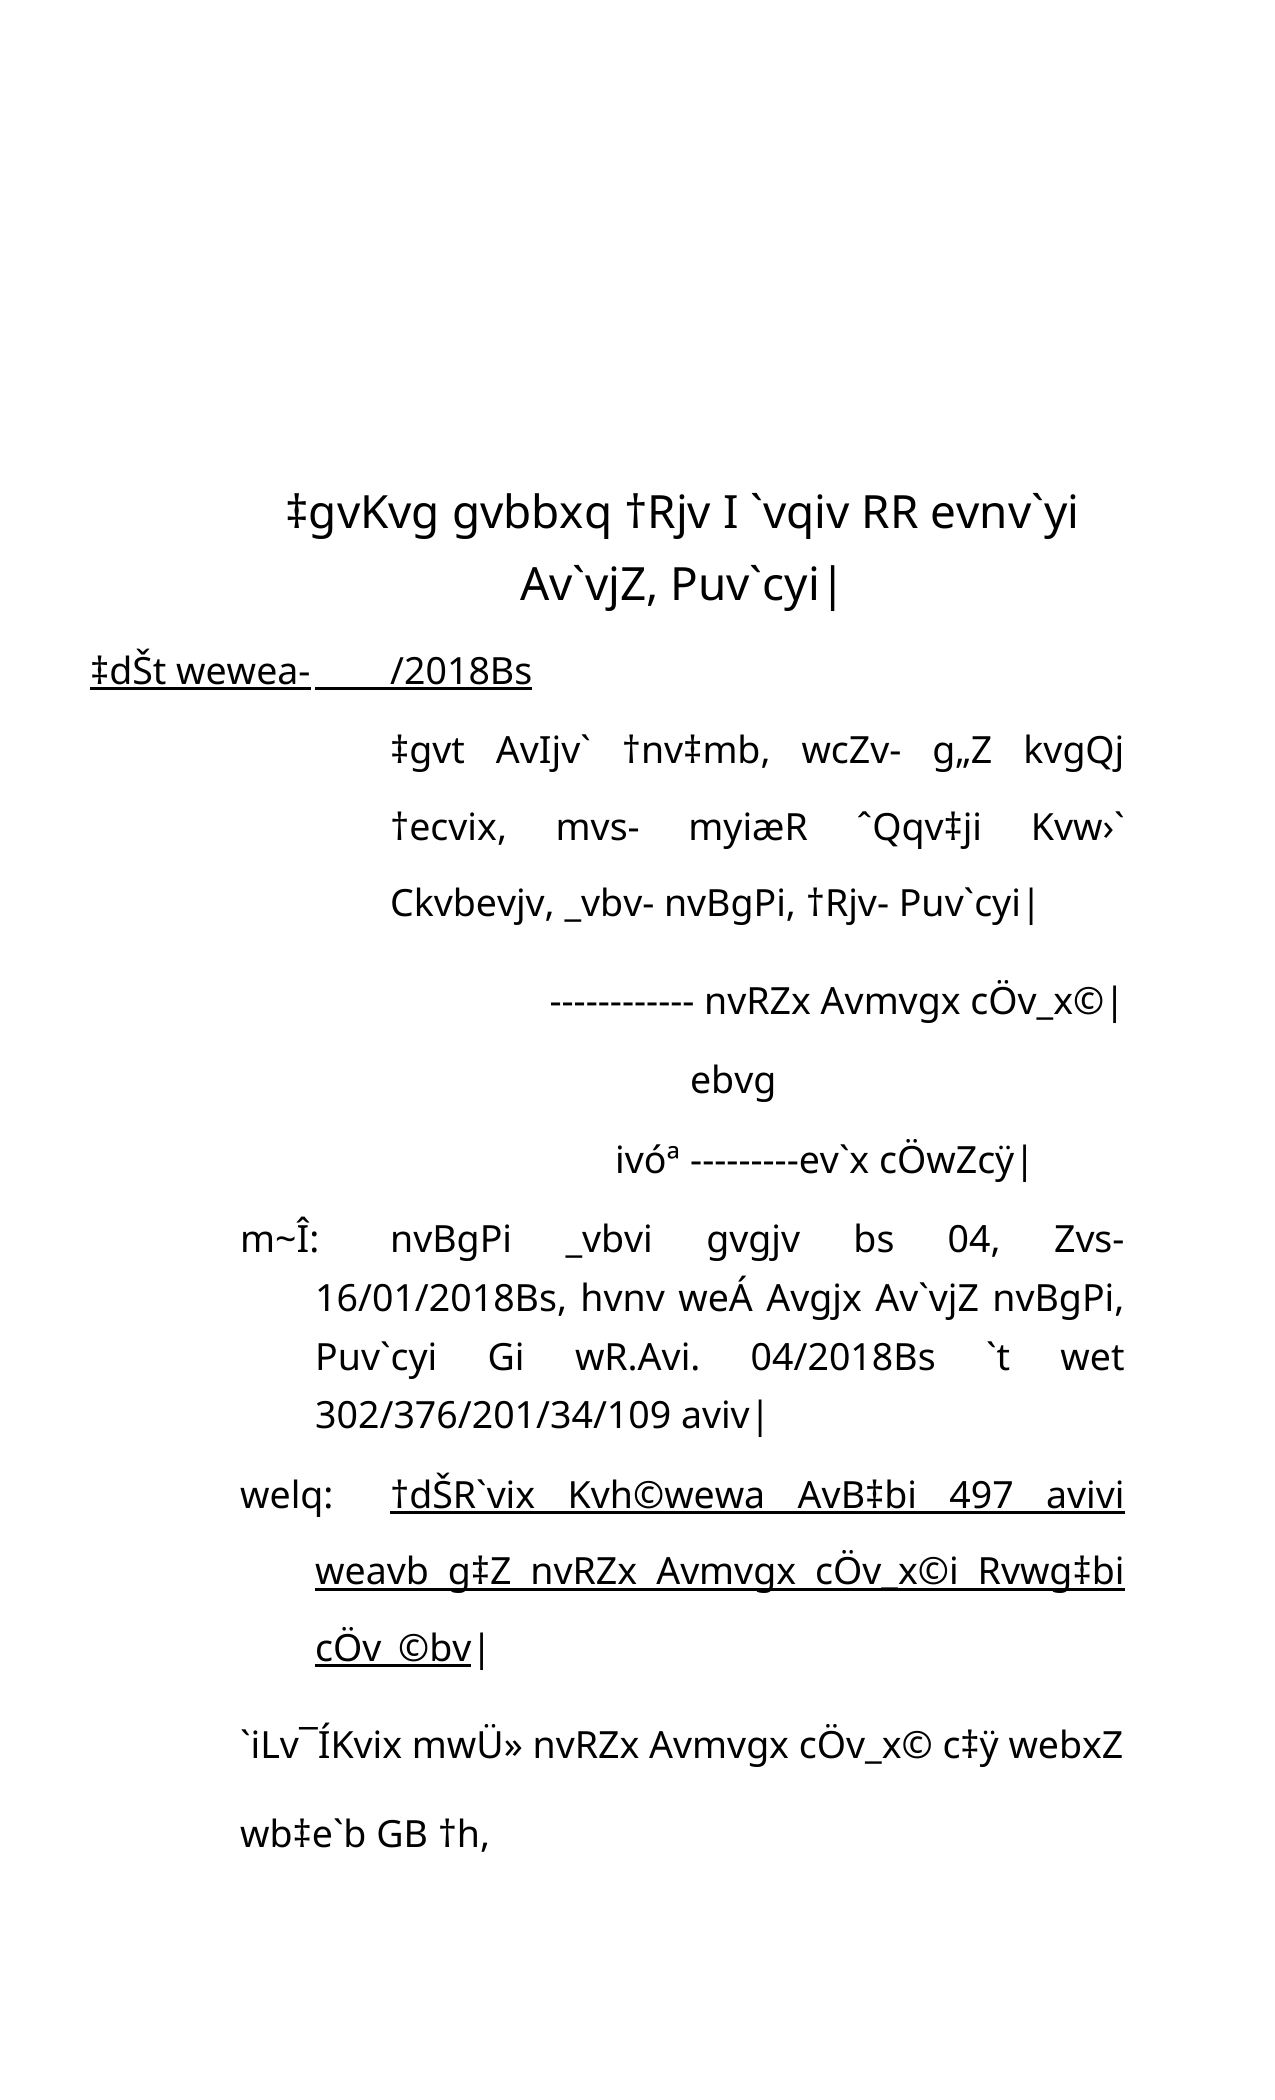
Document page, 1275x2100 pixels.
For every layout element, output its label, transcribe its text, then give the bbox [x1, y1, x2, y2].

text `iLv¯ÍKvix mwÜ» nvRZx Avmvgx cÖv_x© c‡ÿ webxZ wb‡e`b GB †h, [240, 1718, 1125, 1859]
text ebvg [690, 1054, 1125, 1105]
text ‡gvKvg gvbbxq †Rjv I `vqiv RR evnv`yi Av`vjZ, Puv`cyi| [240, 480, 1125, 614]
text ------------ nvRZx Avmvgx cÖv_x©| [240, 974, 1125, 1025]
text welq: †dŠR`vix Kvh©wewa AvB‡bi 497 avivi weavb g‡Z nvRZx Avmvgx cÖv_x©i Rvwg‡bi cÖv_©bv| [240, 1468, 1125, 1672]
text ‡gvt AvIjv` †nv‡mb, wcZv- g„Z kvgQj †ecvix, mvs- myiæR ˆQqv‡ji Kvw›` Ckvbevjv, _vbv- nvBgPi, †Rjv- Puv`cyi| [390, 724, 1125, 928]
text m~Î: nvBgPi _vbvi gvgjv bs 04, Zvs- 16/01/2018Bs, hvnv weÁ Avgjx Av`vjZ nvBgPi, Puv`cyi Gi wR.Avi. 04/2018Bs `t wet 302/376/201/34/109 aviv| [240, 1213, 1125, 1439]
text ivóª ---------ev`x cÖwZcÿ| [615, 1133, 1125, 1184]
text ‡dŠt wewea- /2018Bs [90, 644, 1125, 695]
